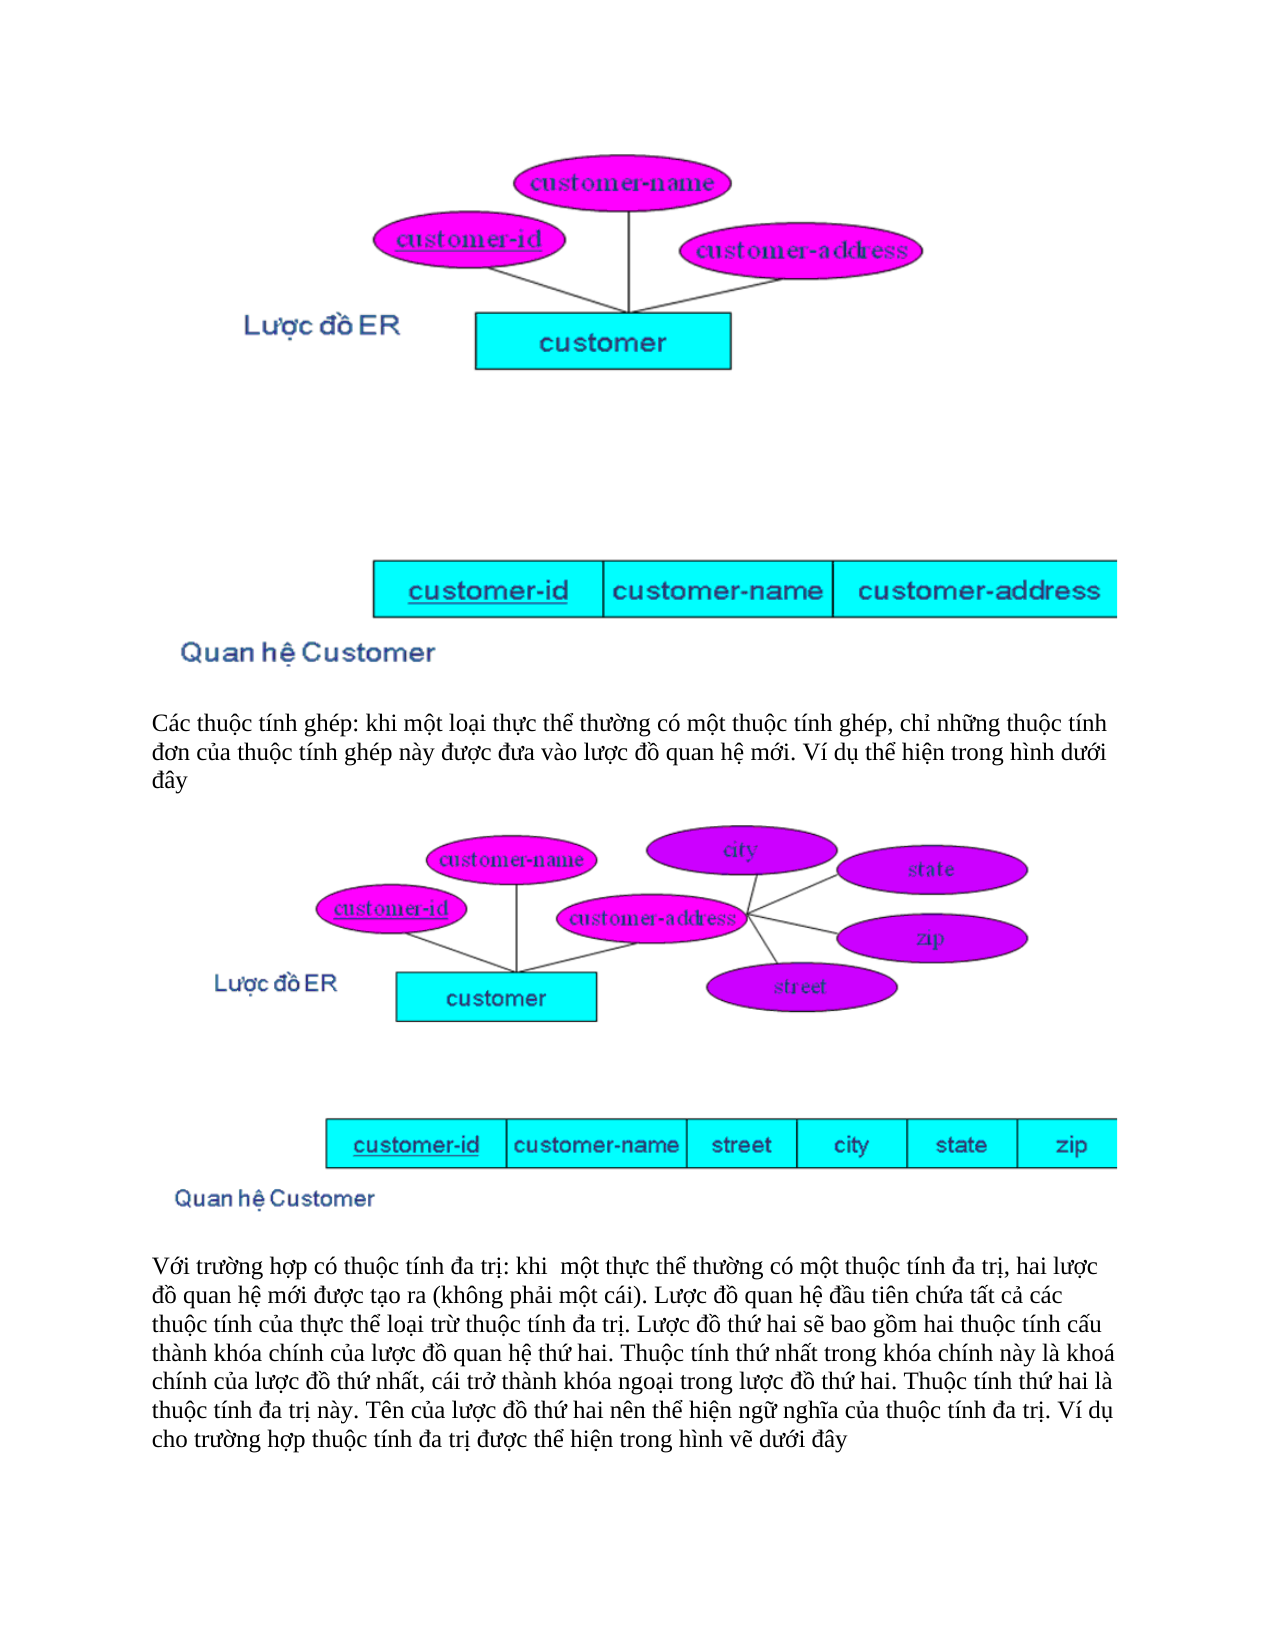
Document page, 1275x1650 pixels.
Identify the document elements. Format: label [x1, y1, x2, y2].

picture [153, 825, 1118, 1218]
picture [153, 153, 1118, 675]
table_cell [150, 150, 1125, 1483]
